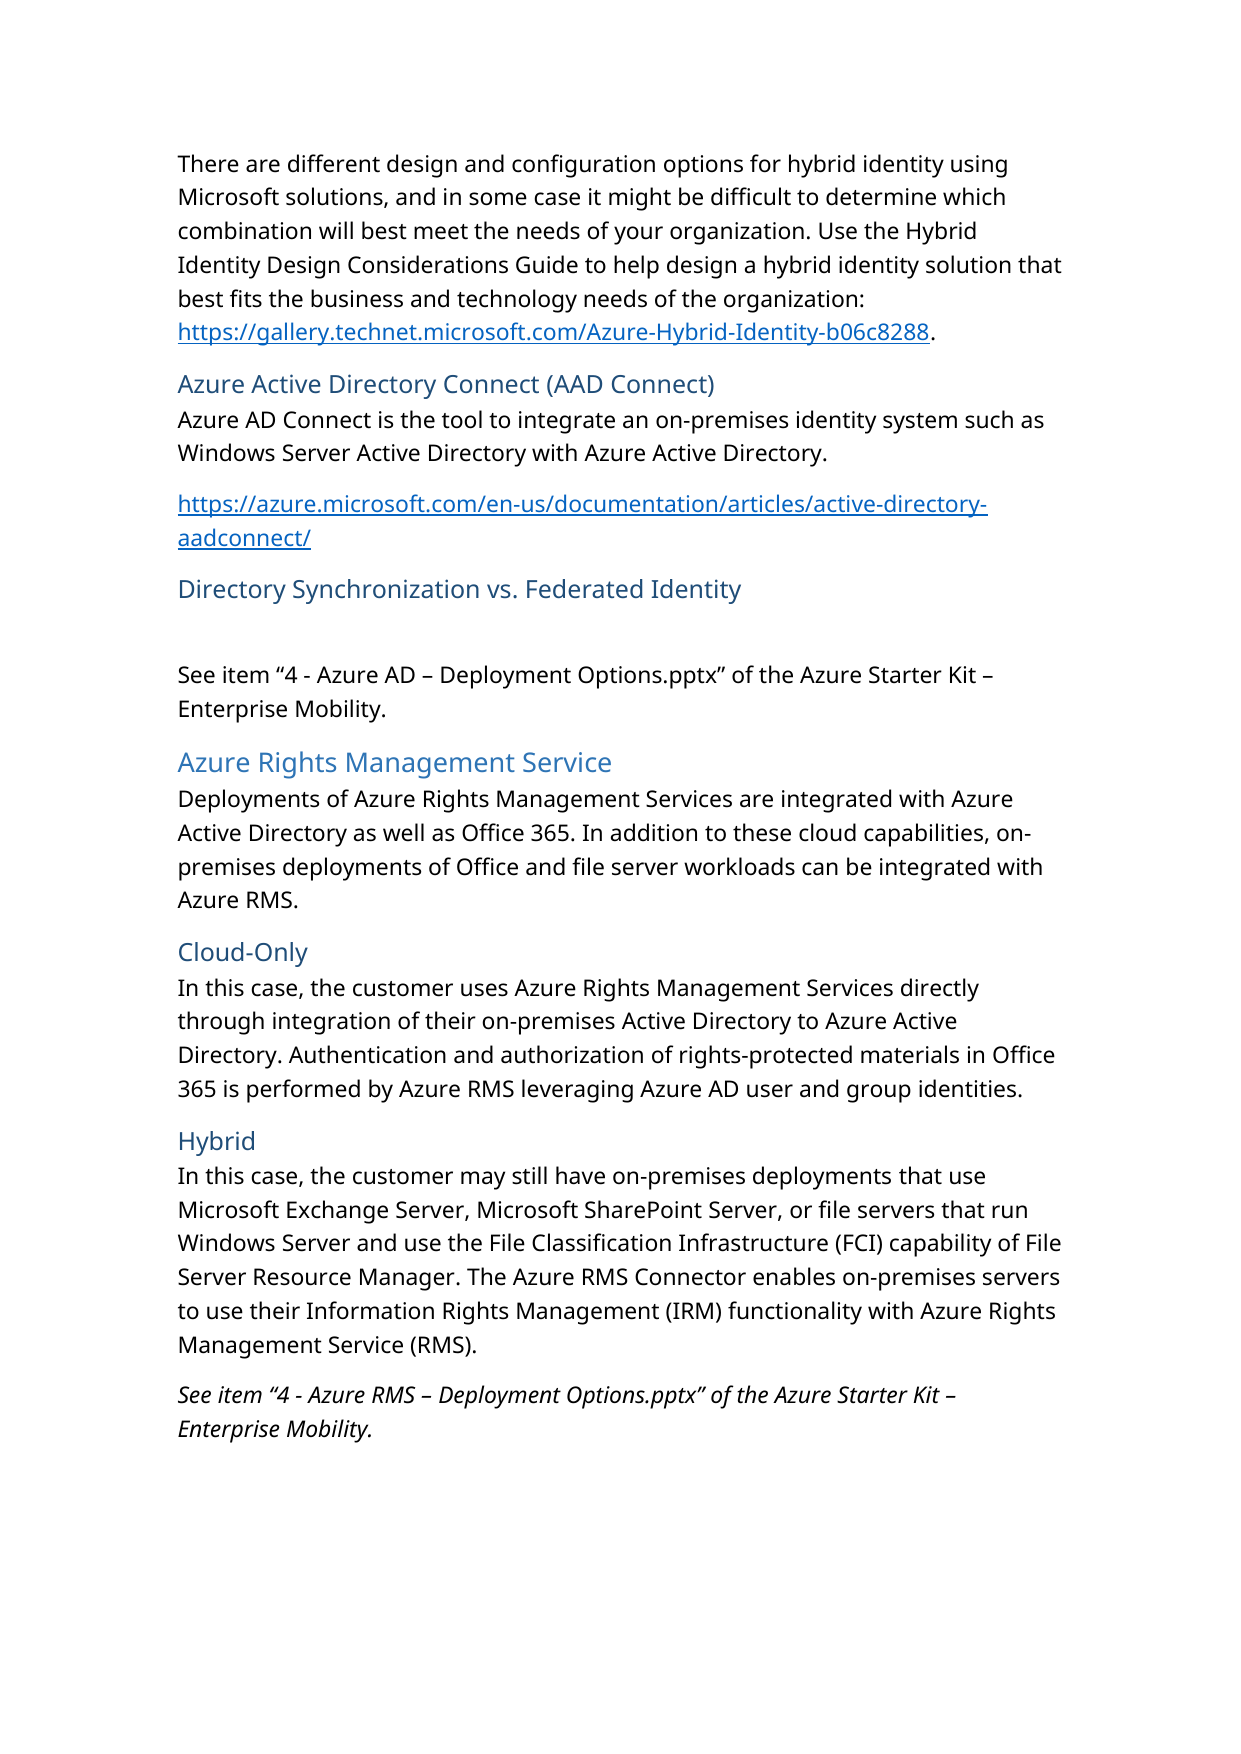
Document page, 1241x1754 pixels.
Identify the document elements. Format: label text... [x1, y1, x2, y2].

text Deployments of Azure Rights Management Services are integrated with Azure Active Directory as well as Office 365. In addition to these cloud capabilities, on-premises deployments of Office and file server workloads can be integrated with Azure RMS. [177, 783, 1063, 916]
text Azure AD Connect is the tool to integrate an on-premises identity system such as Windows Server Active Directory with Azure Active Directory. [177, 403, 1063, 468]
subtitle Hybrid [177, 1123, 1063, 1157]
text See item “4 - Azure RMS – Deployment Options.pptx” of the Azure Starter Kit – Enterprise Mobility. [177, 1379, 1063, 1444]
subtitle Azure Active Directory Connect (AAD Connect) [177, 367, 1063, 401]
text In this case, the customer uses Azure Rights Management Services directly through integration of their on-premises Active Directory to Azure Active Directory. Authentication and authorization of rights-protected materials in Office 365 is performed by Azure RMS leveraging Azure AD user and group identities. [177, 971, 1063, 1104]
subtitle Cloud-Only [177, 935, 1063, 969]
text In this case, the customer may still have on-premises deployments that use Microsoft Exchange Server, Microsoft SharePoint Server, or file servers that run Windows Server and use the File Classification Infrastructure (FCI) capability of File Server Resource Manager. The Azure RMS Connector enables on-premises servers to use their Information Rights Management (IRM) functionality with Azure Rights Management Service (RMS). [177, 1160, 1063, 1360]
text There are different design and configuration options for hybrid identity using Microsoft solutions, and in some case it might be difficult to determine which combination will best meet the needs of your organization. Use the Hybrid Identity Design Considerations Guide to help design a hybrid identity solution that best fits the business and technology needs of the organization: https://gallery.technet.microsoft.com/Azure-Hybrid-Identity-b06c8288. [177, 148, 1063, 348]
text https://azure.microsoft.com/en-us/documentation/articles/active-directory-aadconnect/ [177, 488, 1063, 553]
subtitle Directory Synchronization vs. Federated Identity [177, 572, 1063, 606]
text See item “4 - Azure AD – Deployment Options.pptx” of the Azure Starter Kit – Enterprise Mobility. [177, 659, 1063, 724]
subtitle Azure Rights Management Service [177, 743, 1063, 780]
